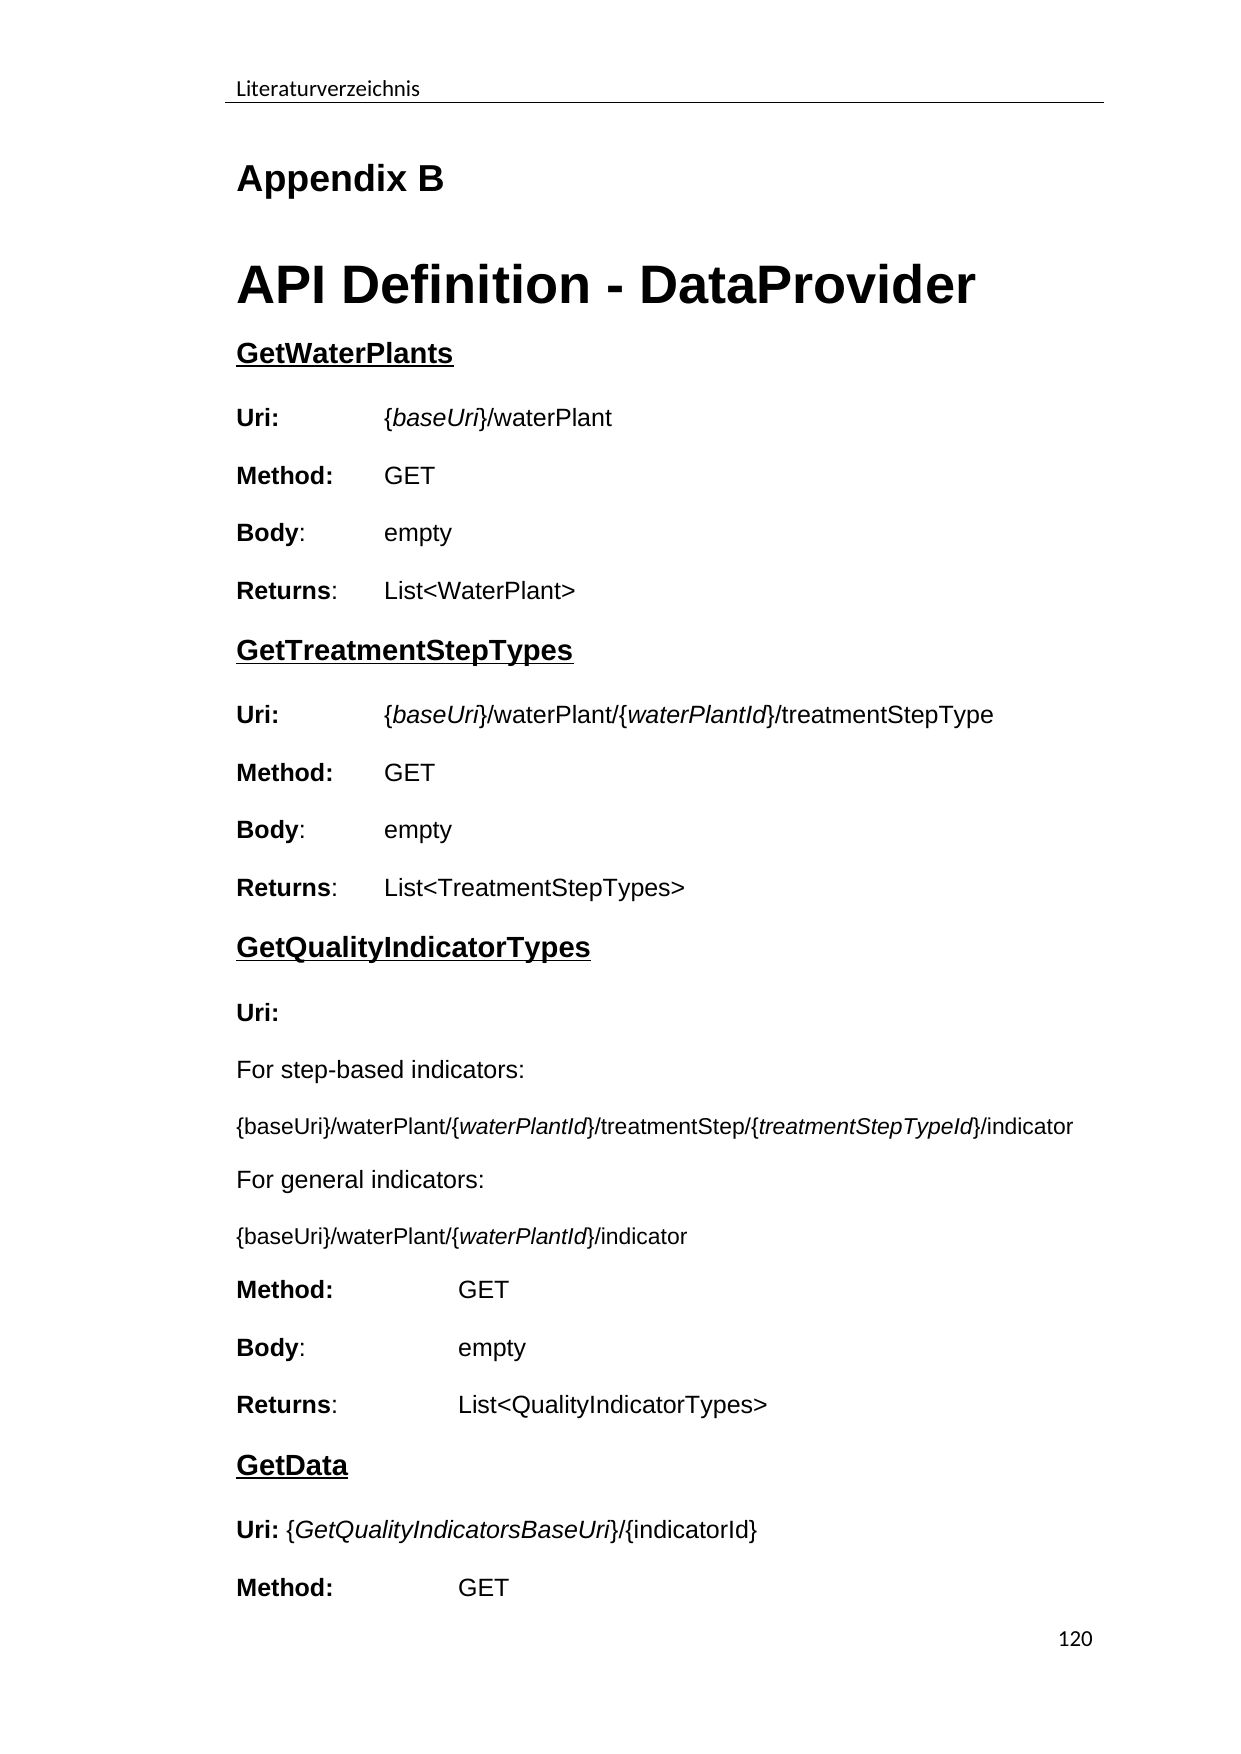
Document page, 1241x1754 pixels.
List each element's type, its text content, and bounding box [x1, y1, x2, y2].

text Method: GET [236, 758, 1092, 787]
text Uri: [236, 998, 1092, 1026]
text GetQualityIndicatorTypes [236, 931, 1092, 964]
text Method: GET [236, 1573, 1092, 1601]
text GetData [236, 1448, 1092, 1482]
text Method: GET [236, 1276, 1092, 1304]
text Uri: {baseUri}/waterPlant/{waterPlantId}/treatmentStepType [236, 701, 1092, 729]
text Body: empty [236, 816, 1092, 844]
text For general indicators: [236, 1165, 1092, 1194]
text For step-based indicators: [236, 1055, 1092, 1084]
text {baseUri}/waterPlant/{waterPlantId}/treatmentStep/{treatmentStepTypeId}/indicator [236, 1113, 1092, 1139]
text API Definition - DataProvider [236, 252, 1092, 315]
text Returns: List<QualityIndicatorTypes> [236, 1391, 1092, 1419]
text Method: GET [236, 461, 1092, 490]
text Returns: List<TreatmentStepTypes> [236, 873, 1092, 902]
text GetTreatmentStepTypes [236, 633, 1092, 667]
text Returns: List<WaterPlant> [236, 576, 1092, 605]
text {baseUri}/waterPlant/{waterPlantId}/indicator [236, 1223, 1092, 1249]
list Appendix B [236, 156, 1092, 199]
text GetWaterPlants [236, 336, 1092, 370]
text Uri: {GetQualityIndicatorsBaseUri}/{indicatorId} [236, 1515, 1092, 1544]
text Body: empty [236, 518, 1092, 547]
text Body: empty [236, 1333, 1092, 1362]
text Uri: {baseUri}/waterPlant [236, 403, 1092, 432]
